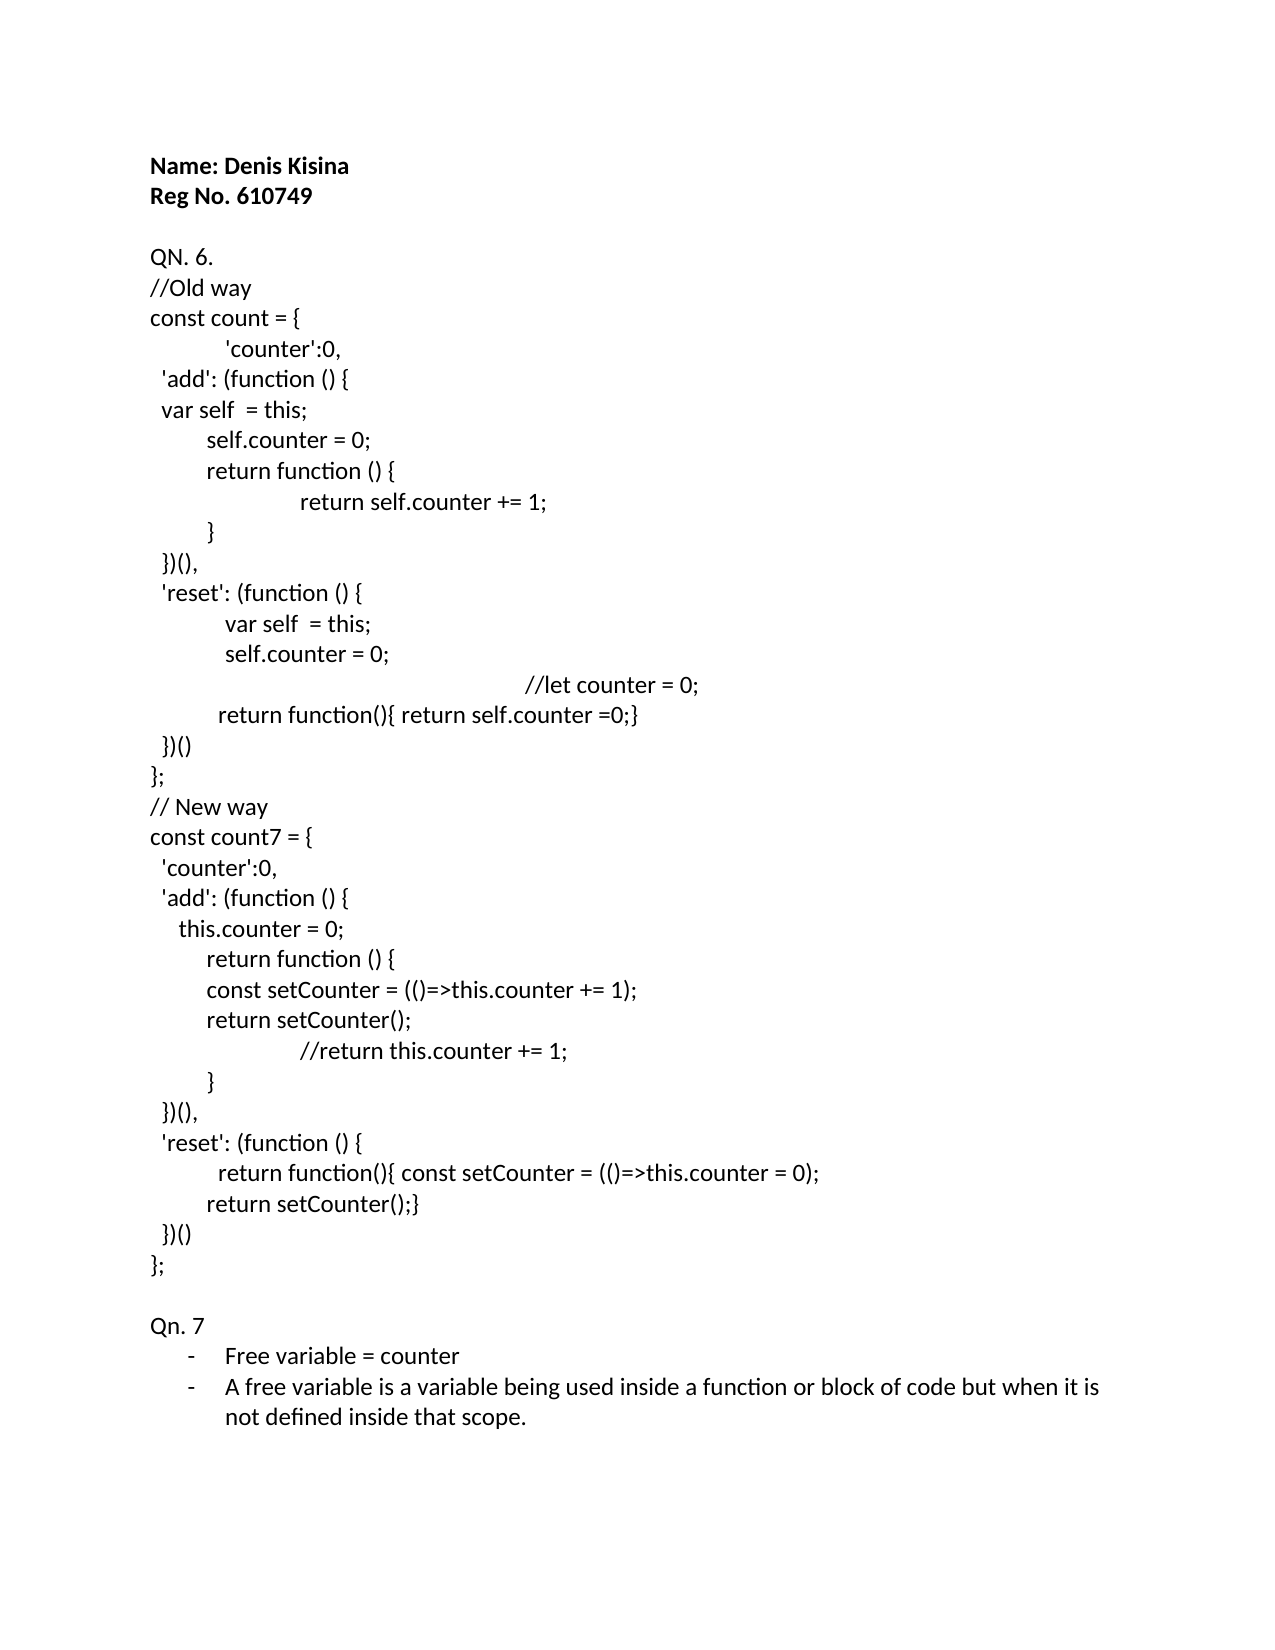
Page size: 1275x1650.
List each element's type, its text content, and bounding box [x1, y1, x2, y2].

text })(), [150, 1096, 1125, 1127]
text return function () { [150, 943, 1125, 974]
text // New way [150, 791, 1125, 821]
text return setCounter();} [150, 1188, 1125, 1218]
text var self = this; [150, 608, 1125, 638]
list A free variable is a variable being used inside a function or block of code but when it is not defined inside that scope. [187, 1371, 1125, 1432]
text Name: Denis Kisina [150, 150, 1125, 181]
text })() [150, 1218, 1125, 1249]
text Reg No. 610749 [150, 181, 1125, 211]
text } [150, 1066, 1125, 1096]
text self.counter = 0; [150, 425, 1125, 455]
text 'add': (function () { [150, 364, 1125, 394]
text const count7 = { [150, 821, 1125, 852]
text 'add': (function () { [150, 882, 1125, 913]
text QN. 6. [150, 242, 1125, 272]
text return function(){ return self.counter =0;} [150, 699, 1125, 730]
text 'reset': (function () { [150, 1127, 1125, 1157]
text //Old way [150, 272, 1125, 303]
text const setCounter = (()=>this.counter += 1); [150, 974, 1125, 1004]
text return function(){ const setCounter = (()=>this.counter = 0); [150, 1157, 1125, 1188]
text return function () { [150, 455, 1125, 486]
text })(), [150, 547, 1125, 577]
text //return this.counter += 1; [150, 1035, 1125, 1066]
text //let counter = 0; [150, 669, 1125, 699]
text self.counter = 0; [150, 638, 1125, 669]
text 'counter':0, [150, 333, 1125, 364]
text const count = { [150, 303, 1125, 333]
text return self.counter += 1; [150, 486, 1125, 516]
text return setCounter(); [150, 1004, 1125, 1035]
text 'counter':0, [150, 852, 1125, 882]
text this.counter = 0; [150, 913, 1125, 943]
text })() [150, 730, 1125, 760]
text 'reset': (function () { [150, 577, 1125, 608]
text }; [150, 1249, 1125, 1279]
text } [150, 516, 1125, 547]
text }; [150, 760, 1125, 791]
text Qn. 7 [150, 1310, 1125, 1340]
text var self = this; [150, 394, 1125, 425]
list Free variable = counter [187, 1340, 1125, 1371]
